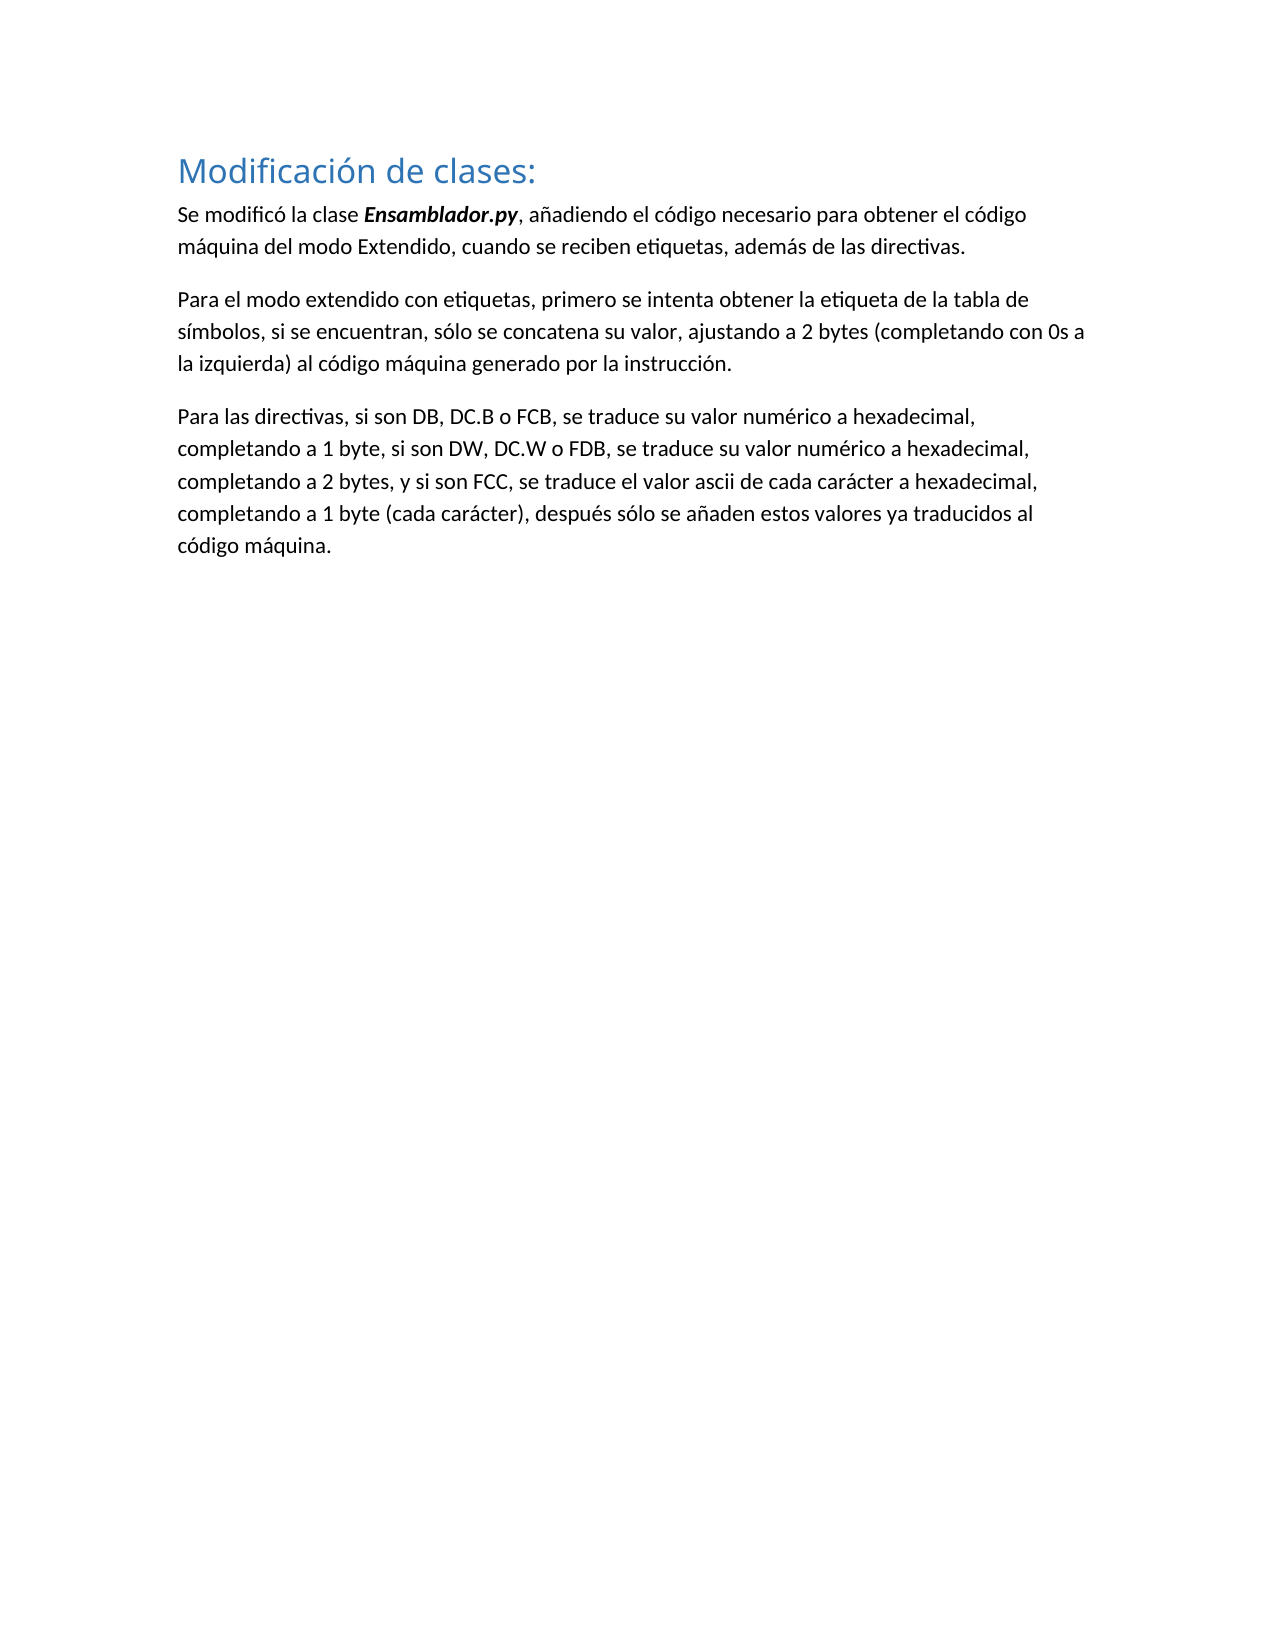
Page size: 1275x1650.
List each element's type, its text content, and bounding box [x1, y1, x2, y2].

subtitle Modificación de clases: [177, 148, 1098, 193]
text Para el modo extendido con etiquetas, primero se intenta obtener la etiqueta de la tabla de símbolos, si se encuentran, sólo se concatena su valor, ajustando a 2 bytes (completando con 0s a la izquierda) al código máquina generado por la instrucción. [177, 285, 1098, 377]
text Para las directivas, si son DB, DC.B o FCB, se traduce su valor numérico a hexadecimal, completando a 1 byte, si son DW, DC.W o FDB, se traduce su valor numérico a hexadecimal, completando a 2 bytes, y si son FCC, se traduce el valor ascii de cada carácter a hexadecimal, completando a 1 byte (cada carácter), después sólo se añaden estos valores ya traducidos al código máquina. [177, 402, 1098, 559]
text Se modificó la clase Ensamblador.py, añadiendo el código necesario para obtener el código máquina del modo Extendido, cuando se reciben etiquetas, además de las directivas. [177, 200, 1098, 260]
